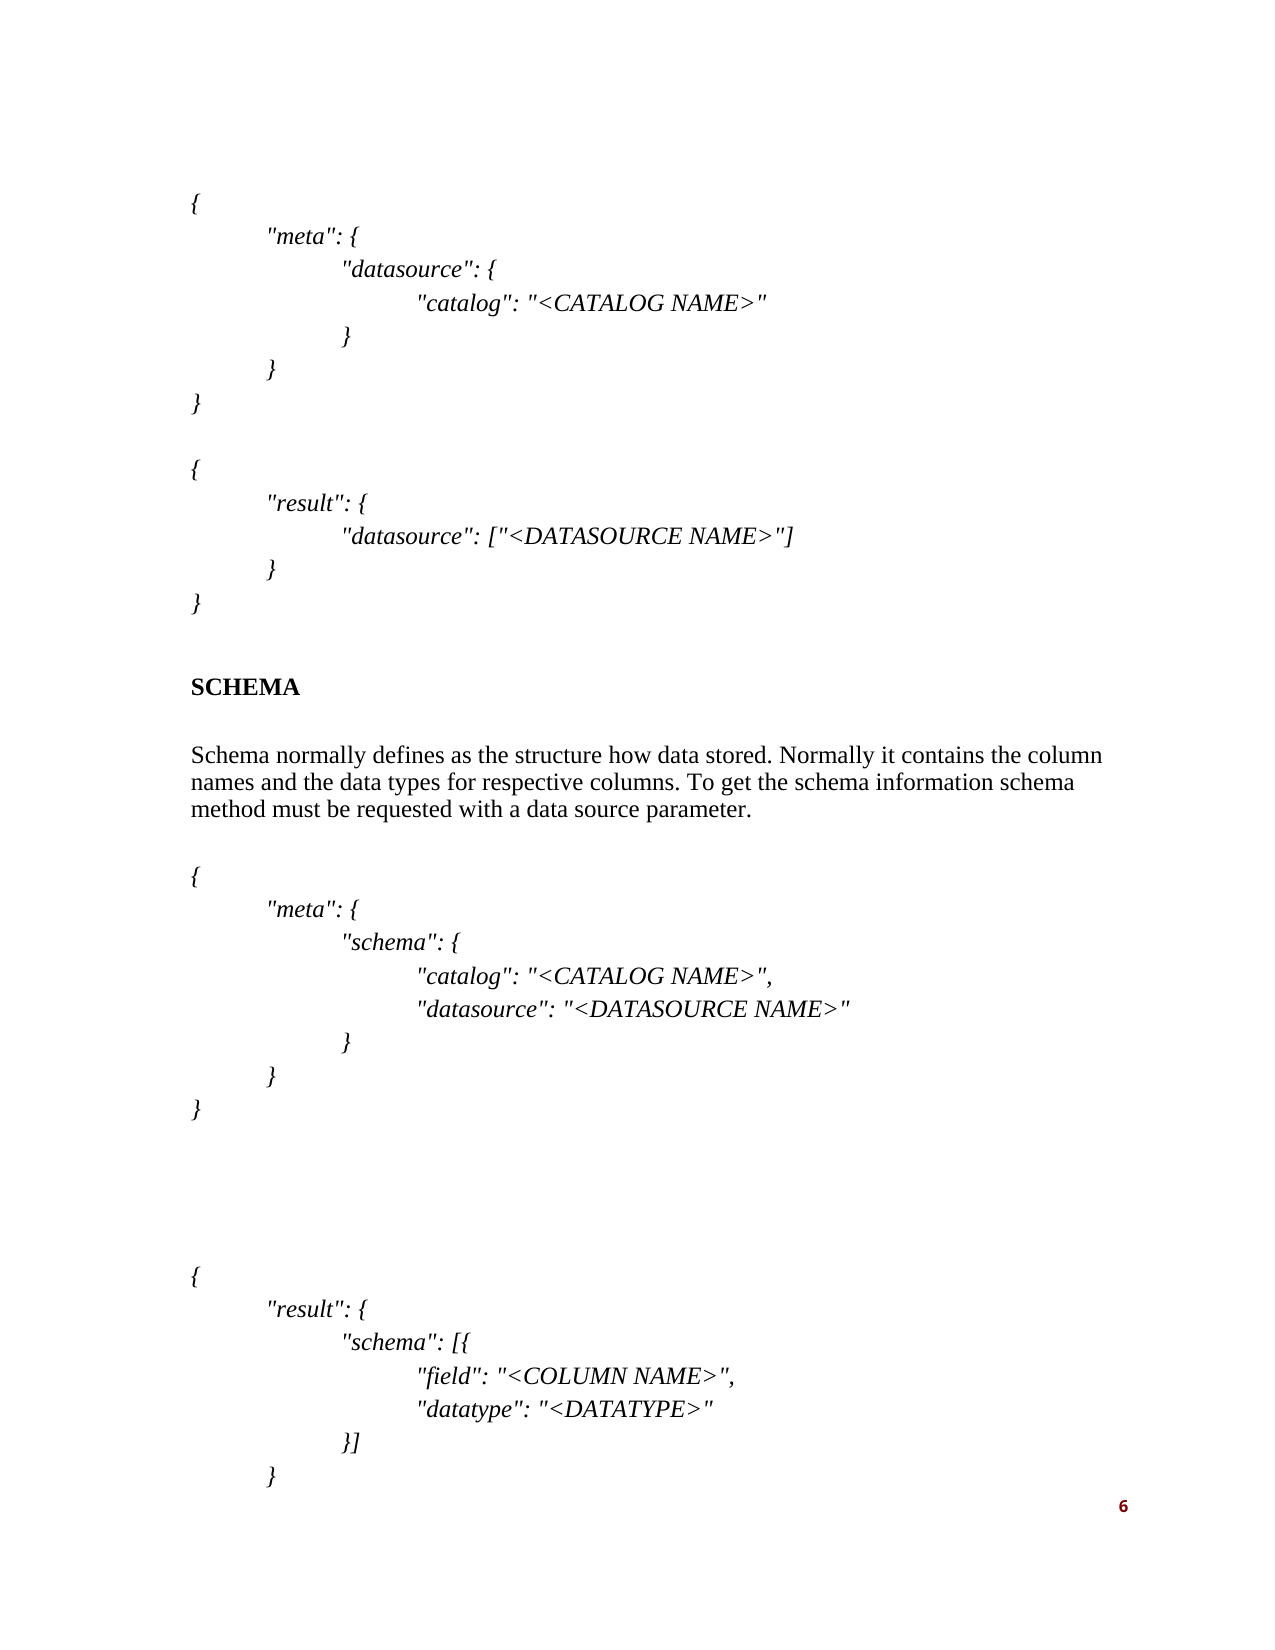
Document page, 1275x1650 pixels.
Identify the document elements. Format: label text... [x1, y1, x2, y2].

text } [191, 1062, 1128, 1089]
text "datatype": "<DATATYPE>" [191, 1396, 1128, 1423]
text "catalog": "<CATALOG NAME>" [191, 289, 1128, 317]
text "datasource": ["<DATASOURCE NAME>"] [191, 523, 1128, 550]
text { [191, 1262, 1128, 1289]
text "schema": [{ [191, 1329, 1128, 1356]
text Schema normally defines as the structure how data stored. Normally it contains the column names and the data types for respective columns. To get the schema information schema method must be requested with a data source parameter. [191, 742, 1128, 823]
text "datasource": { [191, 256, 1128, 283]
text } [191, 323, 1128, 350]
text "schema": { [191, 929, 1128, 956]
text "meta": { [191, 223, 1128, 250]
text "meta": { [191, 896, 1128, 923]
text } [191, 589, 1128, 617]
text "datasource": "<DATASOURCE NAME>" [191, 996, 1128, 1023]
text { [191, 456, 1128, 483]
text } [191, 389, 1128, 417]
text { [191, 189, 1128, 217]
text "field": "<COLUMN NAME>", [191, 1362, 1128, 1389]
text { [191, 862, 1128, 889]
text } [191, 1029, 1128, 1056]
text "result": { [191, 489, 1128, 517]
text } [191, 1462, 1128, 1489]
text } [191, 356, 1128, 383]
text "result": { [191, 1296, 1128, 1323]
text }] [191, 1429, 1128, 1456]
subtitle SCHEMA [191, 669, 1128, 702]
text } [191, 1096, 1128, 1123]
text "catalog": "<CATALOG NAME>", [191, 962, 1128, 989]
text } [191, 556, 1128, 583]
